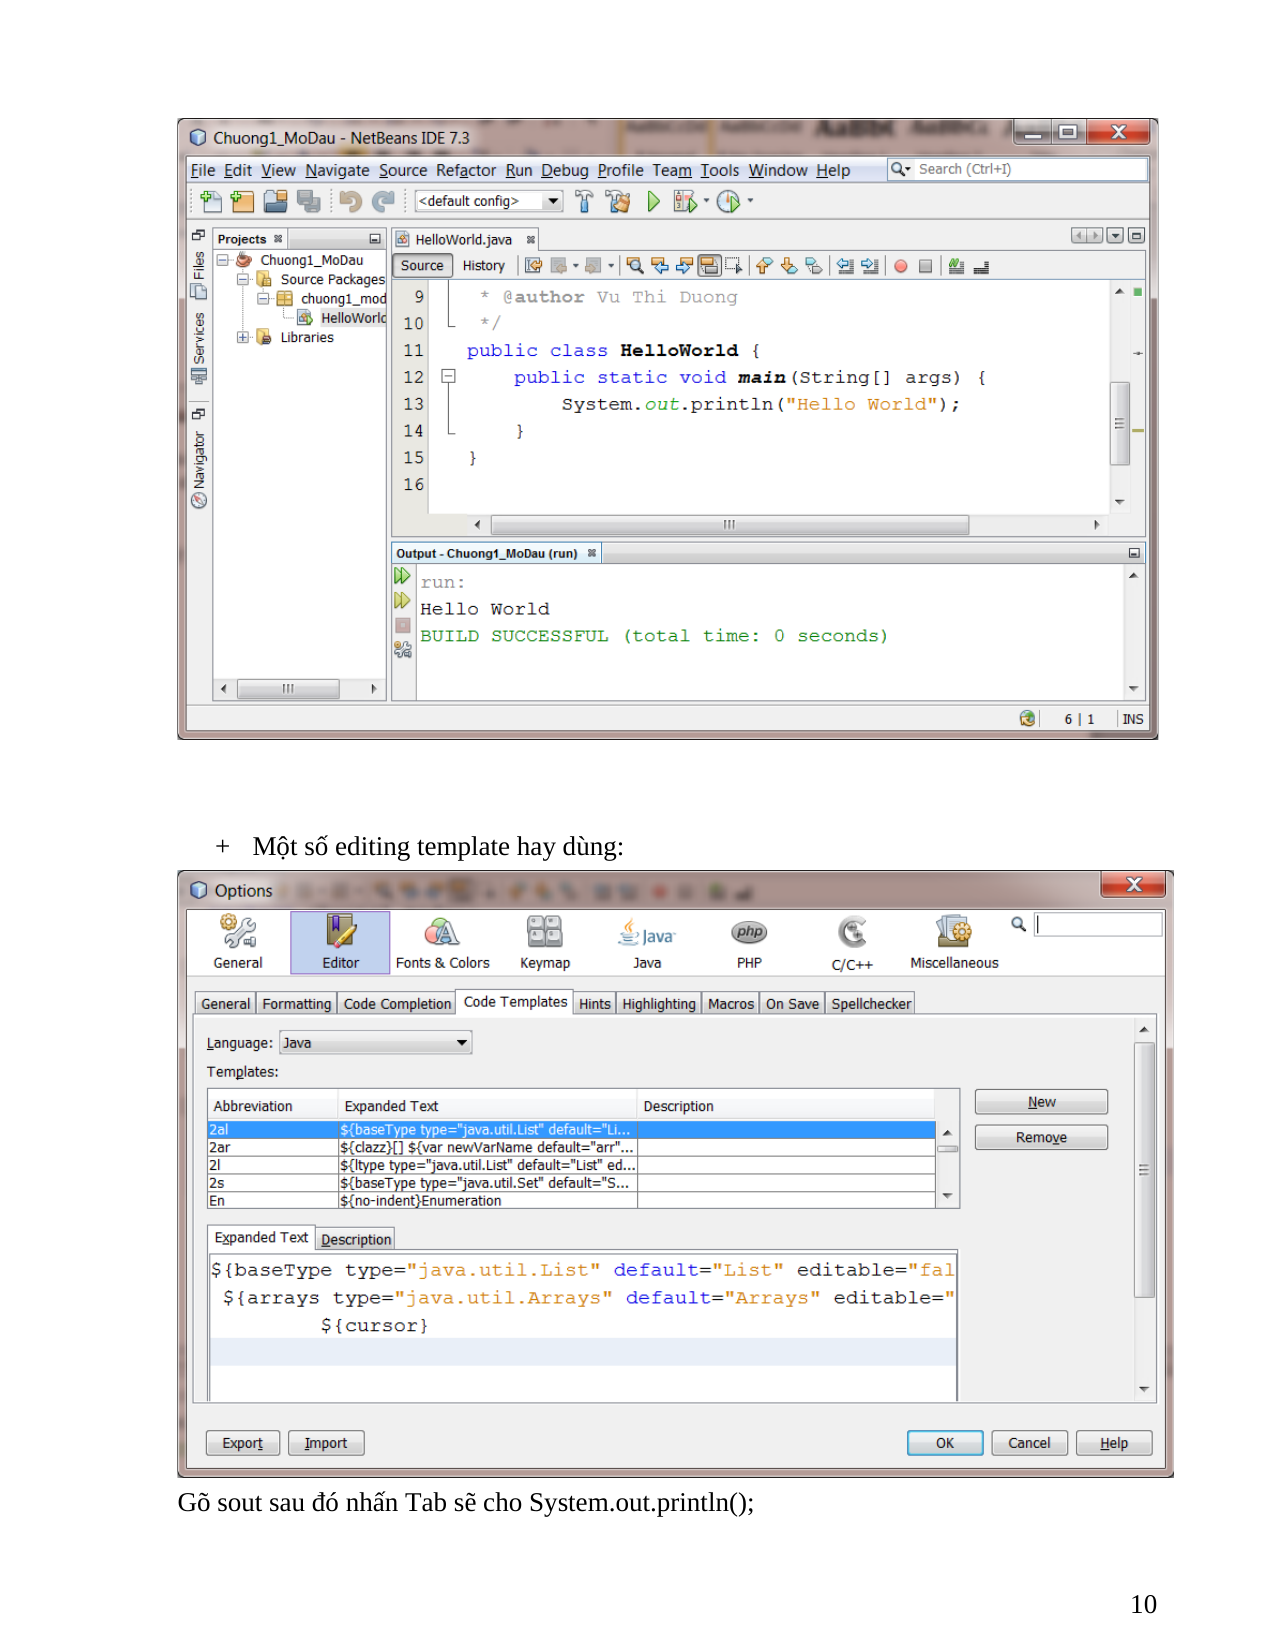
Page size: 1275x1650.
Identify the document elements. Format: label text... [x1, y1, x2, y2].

picture [177, 870, 1174, 1478]
picture [177, 118, 1159, 740]
text Gõ sout sau đó nhấn Tab sẽ cho System.out.println(); [177, 1487, 1157, 1518]
list Một số editing template hay dùng: [215, 830, 1157, 861]
